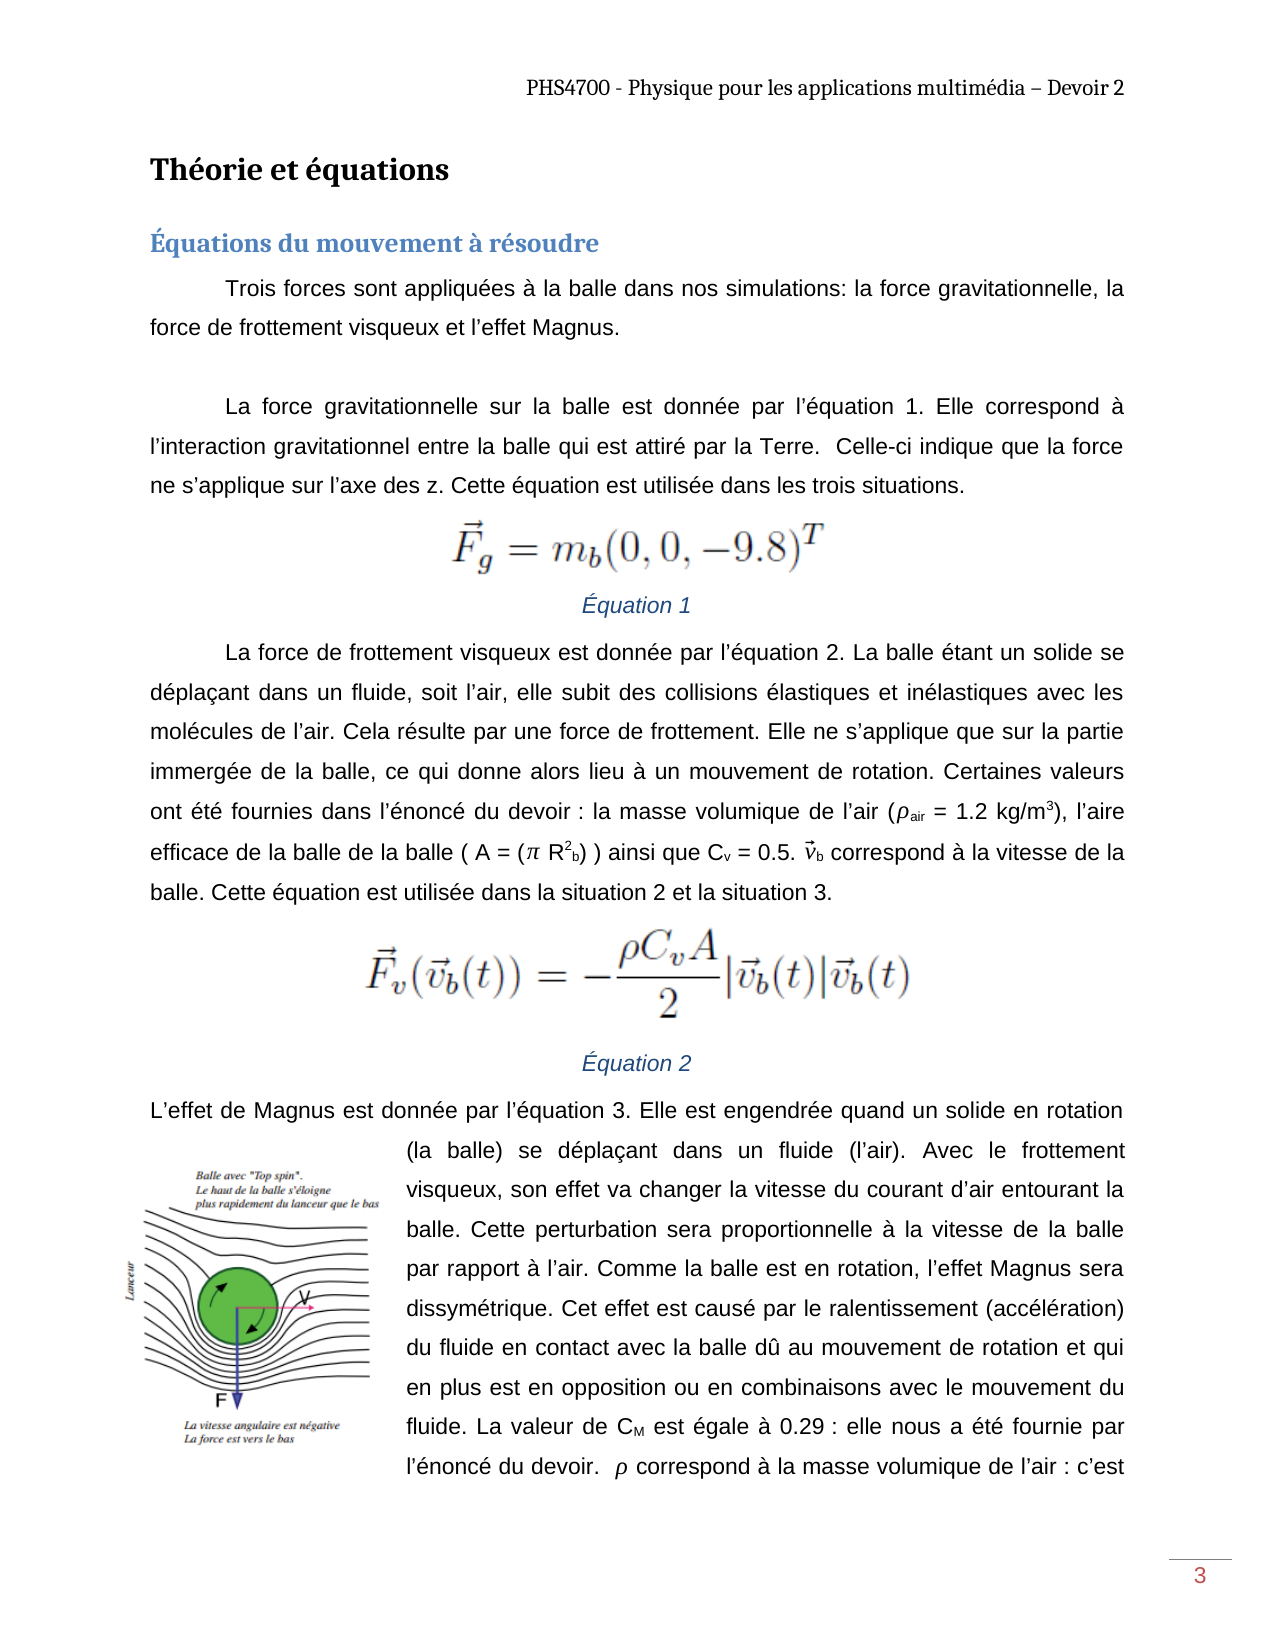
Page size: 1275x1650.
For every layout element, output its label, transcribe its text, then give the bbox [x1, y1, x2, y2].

text La force gravitationnelle sur la balle est donnée par l’équation 1. Elle correspond à l’interaction gravitationnel entre la balle qui est attiré par la Terre. Celle-ci indique que la force ne s’applique sur l’axe des z. Cette équation est utilisée dans les trois situations. [150, 393, 1125, 498]
picture [123, 1158, 388, 1455]
picture [359, 918, 922, 1037]
text Trois forces sont appliquées à la balle dans nos simulations: la force gravitationnelle, la force de frottement visqueux et l’effet Magnus. [150, 275, 1125, 341]
text Équation 1 [150, 592, 1125, 618]
picture [446, 511, 829, 579]
text La force de frottement visqueux est donnée par l’équation 2. La balle étant un solide se déplaçant dans un fluide, soit l’air, elle subit des collisions élastiques et inélastiques avec les molécules de l’air. Cela résulte par une force de frottement. Elle ne s’applique que sur la partie immergée de la balle, ce qui donne alors lieu à un mouvement de rotation. Certaines valeurs ont été fournies dans l’énoncé du devoir : la masse volumique de l’air (air = 1.2 kg/m3), l’aire efficace de la balle de la balle ( A = ( R2b) ) ainsi que Cv = 0.5. b correspond à la vitesse de la balle. Cette équation est utilisée dans la situation 2 et la situation 3. [150, 639, 1125, 905]
text Équation 2 [150, 1050, 1125, 1076]
subtitle Équations du mouvement à résoudre [150, 228, 1125, 259]
subtitle Théorie et équations [150, 152, 1125, 189]
